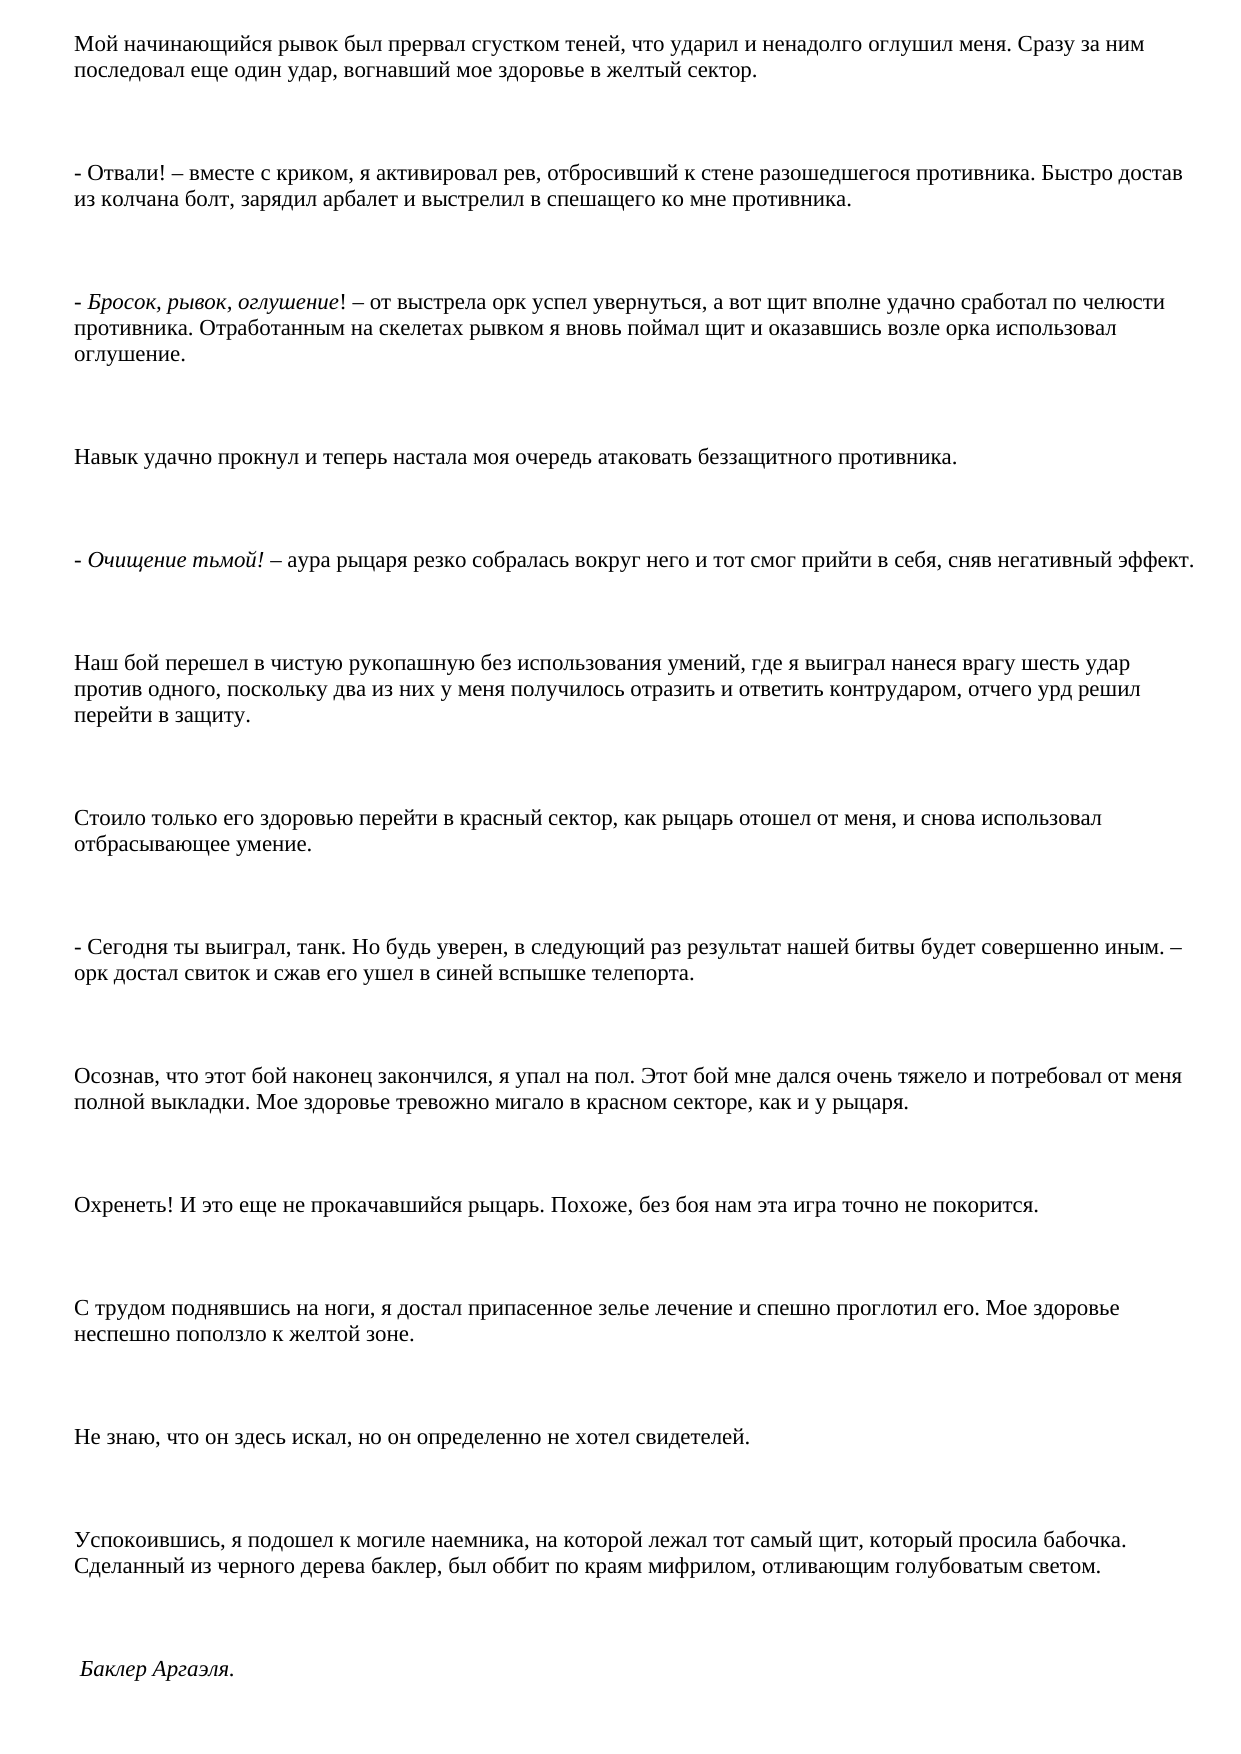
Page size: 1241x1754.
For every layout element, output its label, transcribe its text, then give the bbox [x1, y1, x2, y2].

text Навык удачно прокнул и теперь настала моя очередь атаковать беззащитного противника. [74, 443, 1196, 469]
text Не знаю, что он здесь искал, но он определенно не хотел свидетелей. [74, 1423, 1196, 1449]
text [74, 1655, 1196, 1707]
text Охренеть! И это еще не прокачавшийся рыцарь. Похоже, без боя нам эта игра точно не покорится. [74, 1191, 1196, 1217]
text Стоило только его здоровью перейти в красный сектор, как рыцарь отошел от меня, и снова использовал отбрасывающее умение. [74, 804, 1196, 857]
text - Бросок, рывок, оглушение! – от выстрела орк успел увернуться, а вот щит вполне удачно сработал по челюсти противника. Отработанным на скелетах рывком я вновь поймал щит и оказавшись возле орка использовал оглушение. [74, 288, 1196, 367]
text - Отвали! – вместе с криком, я активировал рев, отбросивший к стене разошедшегося противника. Быстро достав из колчана болт, зарядил арбалет и выстрелил в спешащего ко мне противника. [74, 159, 1196, 211]
text - Сегодня ты выиграл, танк. Но будь уверен, в следующий раз результат нашей битвы будет совершенно иным. – орк достал свиток и сжав его ушел в синей вспышке телепорта. [74, 933, 1196, 986]
text - Очищение тьмой! – аура рыцаря резко собралась вокруг него и тот смог прийти в себя, сняв негативный эффект. [74, 546, 1196, 572]
text Осознав, что этот бой наконец закончился, я упал на пол. Этот бой мне дался очень тяжело и потребовал от меня полной выкладки. Мое здоровье тревожно мигало в красном секторе, как и у рыцаря. [74, 1062, 1196, 1115]
text Мой начинающийся рывок был прервал сгустком теней, что ударил и ненадолго оглушил меня. Сразу за ним последовал еще один удар, вогнавший мое здоровье в желтый сектор. [74, 29, 1196, 82]
text Наш бой перешел в чистую рукопашную без использования умений, где я выиграл нанеся врагу шесть удар против одного, поскольку два из них у меня получилось отразить и ответить контрударом, отчего урд решил перейти в защиту. [74, 648, 1196, 728]
text С трудом поднявшись на ноги, я достал припасенное зелье лечение и спешно проглотил его. Мое здоровье неспешно поползло к желтой зоне. [74, 1294, 1196, 1347]
text Успокоившись, я подошел к могиле наемника, на которой лежал тот самый щит, который просила бабочка. Сделанный из черного дерева баклер, был оббит по краям мифрилом, отливающим голубоватым светом. [74, 1526, 1196, 1578]
